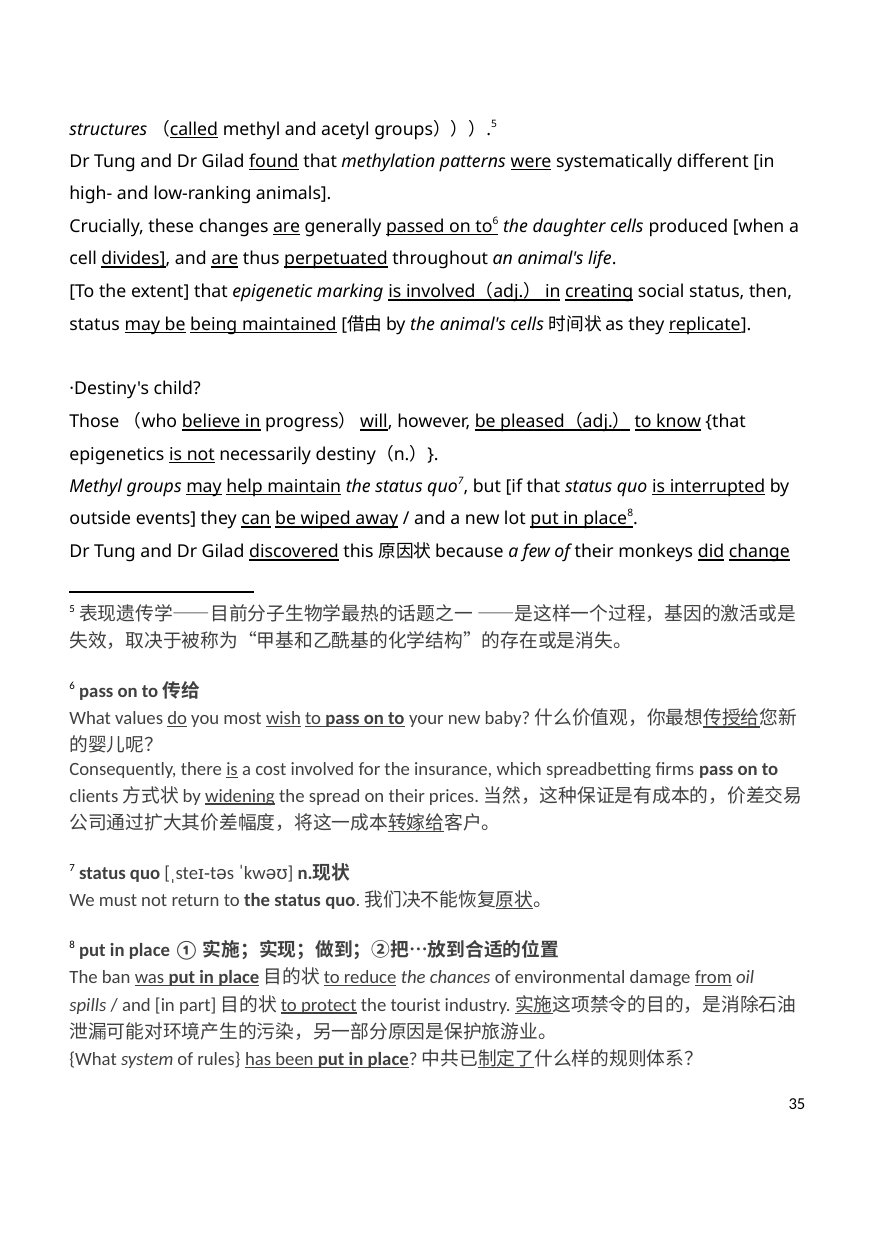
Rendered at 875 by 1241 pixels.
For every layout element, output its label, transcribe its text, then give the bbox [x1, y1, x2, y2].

text Dr Tung and Dr Gilad discovered this 原因状because a few of their monkeys did change status within their groups. [69, 534, 805, 567]
text Crucially, these changes are generally passed on to the daughter cells produced [when a cell divides], and are thus perpetuated throughout an animal's life. [69, 209, 805, 274]
text Dr Tung and Dr Gilad found that methylation patterns were systematically different [in high- and low-ranking animals]. [69, 144, 805, 209]
text Those （who believe in progress） will, however, be pleased（adj.） to know {that epigenetics is not necessarily destiny（n.）}. [69, 404, 805, 469]
text [To the extent] that epigenetic marking is involved（adj.） in creating social status, then, status may be being maintained [借由by the animal's cells 时间状as they replicate]. [69, 274, 805, 339]
text Methyl groups may help maintain the status quo, but [if that status quo is interrupted by outside events] they can be wiped away / and a new lot put in place. [69, 469, 805, 534]
text ·Destiny's child? [69, 372, 805, 404]
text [69, 112, 805, 144]
